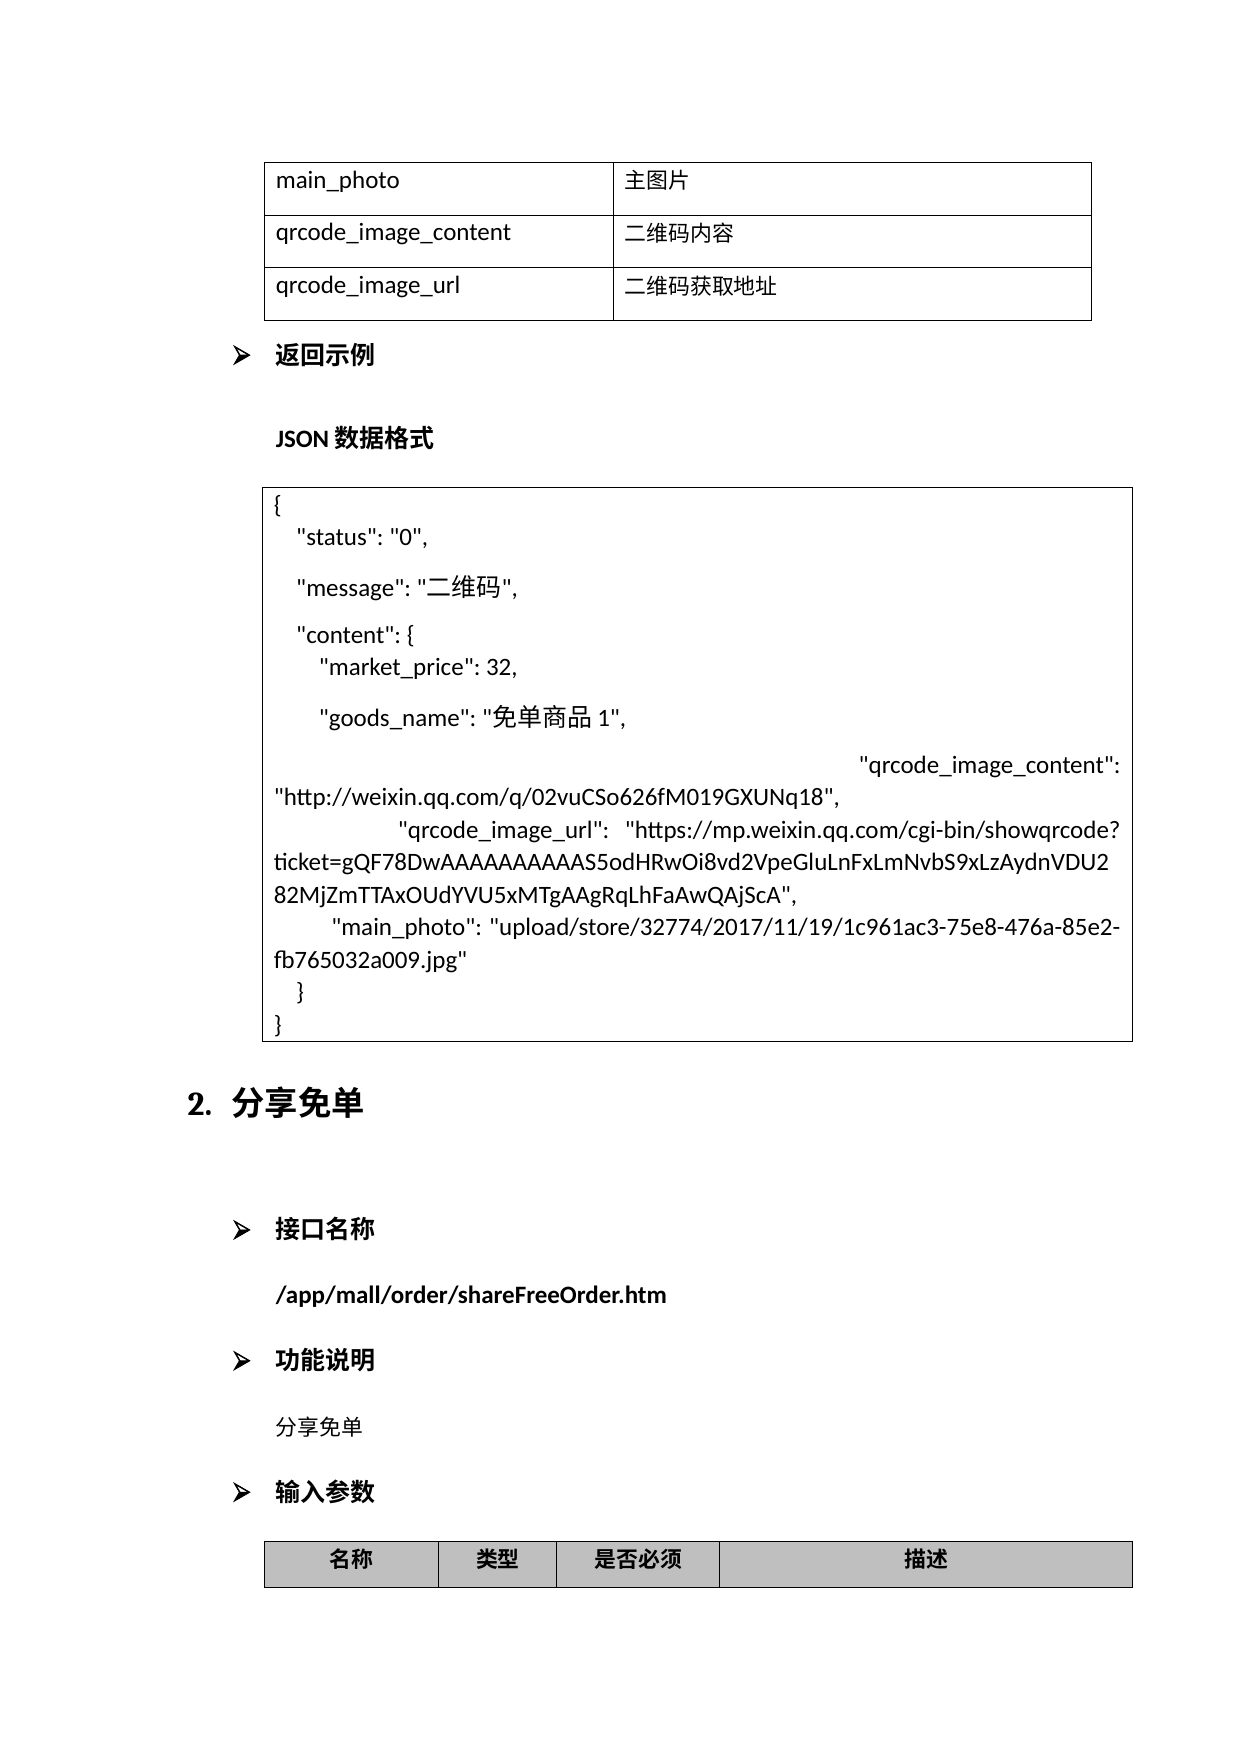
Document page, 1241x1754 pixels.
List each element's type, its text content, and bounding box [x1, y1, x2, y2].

table_header 名称 [265, 1542, 438, 1587]
subtitle 分享免单 [187, 1069, 1053, 1134]
list 输入参数 [232, 1458, 1053, 1523]
table_cell 二维码内容 [614, 216, 1091, 267]
table_cell 二维码获取地址 [614, 268, 1091, 320]
table_cell main_photo [265, 163, 613, 214]
table_cell 主图片 [614, 163, 1091, 214]
list 返回示例 [232, 321, 1053, 386]
table_cell qrcode_image_content [265, 216, 613, 267]
list /app/mall/order/shareFreeOrder.htm [232, 1279, 1053, 1311]
list 功能说明 [232, 1326, 1053, 1391]
list 接口名称 [232, 1196, 1053, 1261]
table_header 描述 [720, 1542, 1132, 1587]
table_header { "status": "0", "message": "二维码", "content": { "market_price": 32, "goods_name": "免单商品1", "qrcode_image_content": "http://weixin.qq.com/q/02vuCSo626fM019GXUNq18", "qrcode_image_url": "https://mp.weixin.qq.com/cgi-bin/showqrcode?ticket=gQF78DwAAAAAAAAAAS5odHRwOi8vd2VpeGluLnFxLmNvbS9xLzAydnVDU282MjZmTTAxOUdYVU5xMTgAAgRqLhFaAwQAjScA", "main_photo": "upload/store/32774/2017/11/19/1c961ac3-75e8-476a-85e2-fb765032a009.jpg" } } [263, 488, 1132, 1041]
list 分享免单 [276, 1409, 1053, 1442]
list JSON数据格式 [276, 404, 1053, 469]
table_header 类型 [439, 1542, 556, 1587]
table_header 是否必须 [557, 1542, 719, 1587]
table_cell qrcode_image_url [265, 268, 613, 320]
